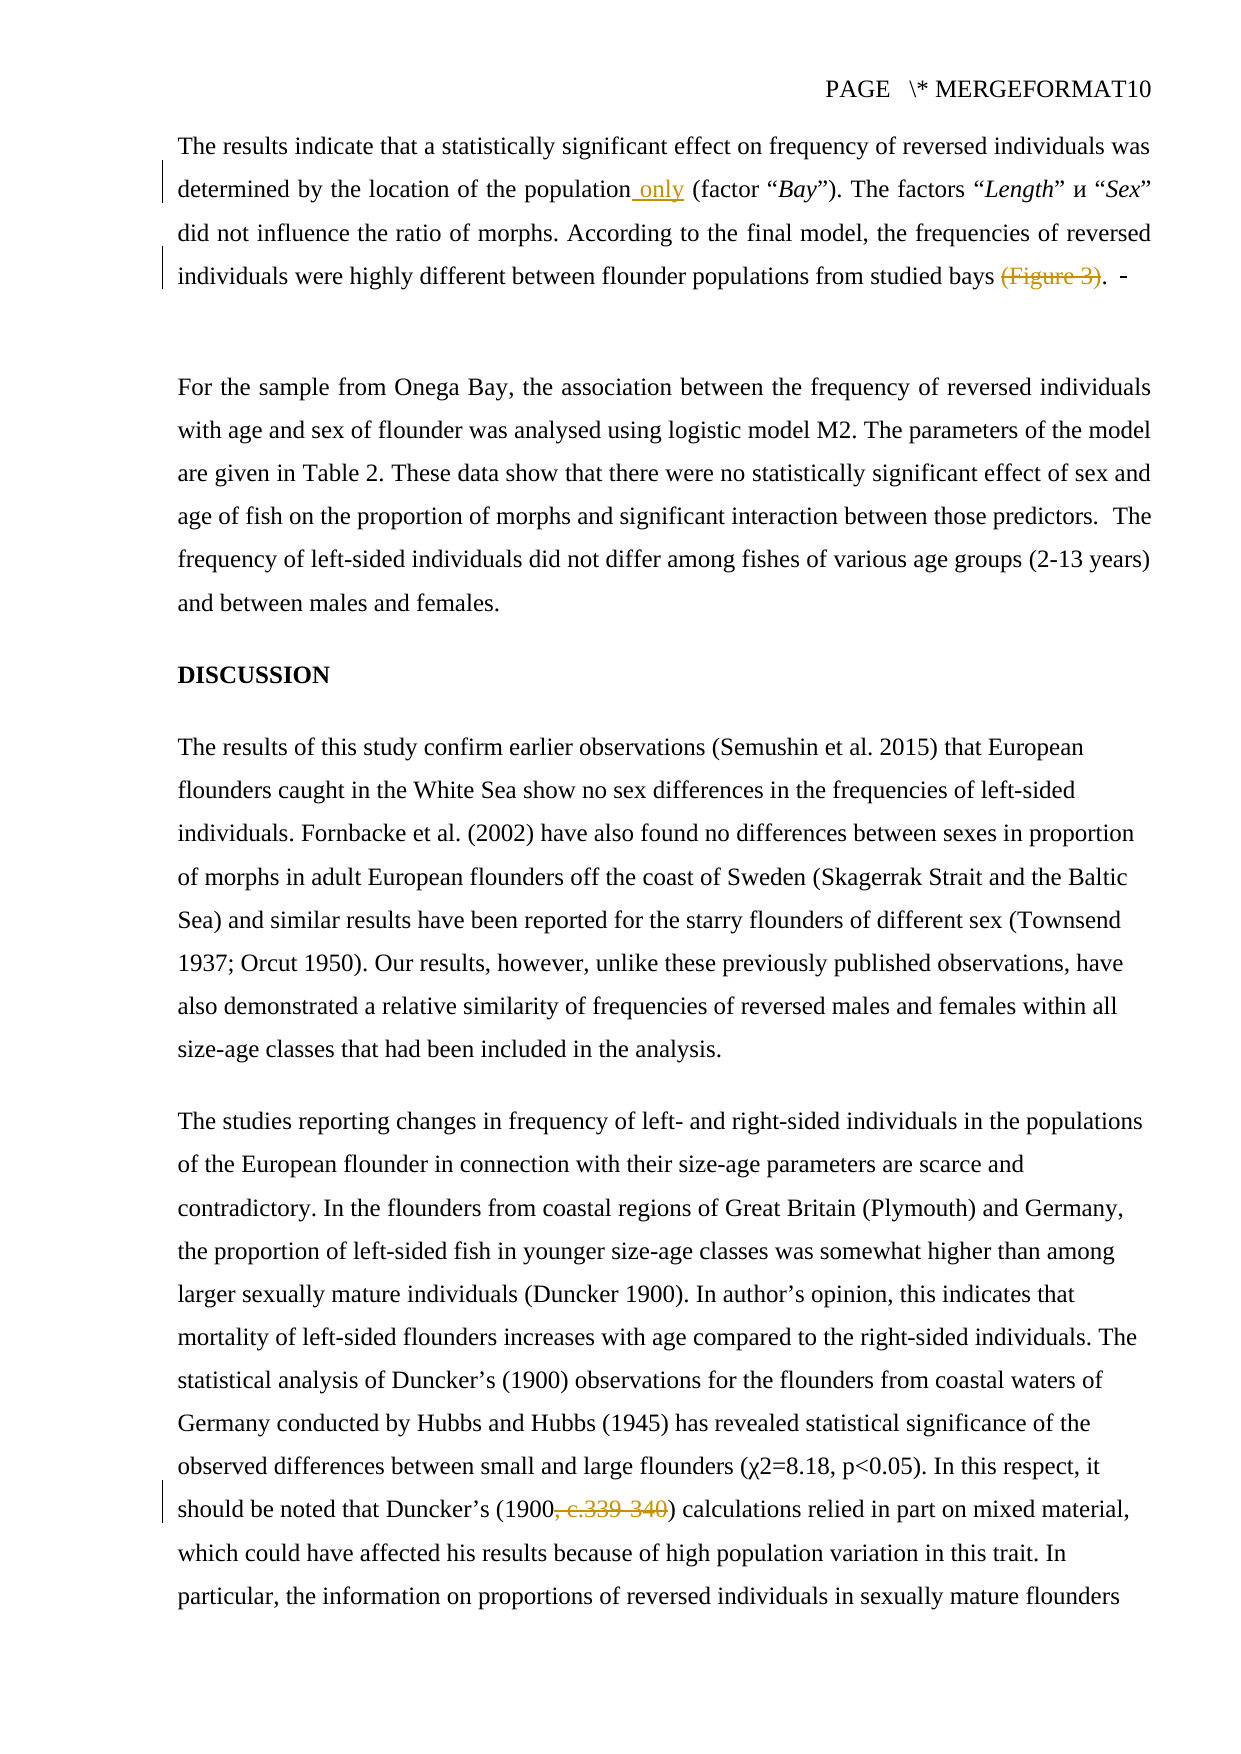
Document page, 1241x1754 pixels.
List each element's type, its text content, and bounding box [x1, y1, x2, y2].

text DISCUSSION [177, 660, 1152, 689]
text For the sample from Onega Bay, the association between the frequency of reversed individuals with age and sex of flounder was analysed using logistic model М2. The parameters of the model are given in Table 2. These data show that there were no statistically significant effect of sex and age of fish on the proportion of morphs and significant interaction between those predictors. The frequency of left-sided individuals did not differ among fishes of various age groups (2-13 years) and between males and females. [177, 372, 1152, 616]
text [177, 1106, 1152, 1609]
text The results indicate that a statistically significant effect on frequency of reversed individuals was determined by the location of the population (factor “Bay”). The factors “Length” и “Sex” did not influence the ratio of morphs. According to the final model, the frequencies of reversed individuals were highly different between flounder populations from studied bays . [177, 131, 1152, 289]
text The results of this study confirm earlier observations (Semushin et al. 2015) that European flounders caught in the White Sea show no sex differences in the frequencies of left-sided individuals. Fornbacke et al. (2002) have also found no differences between sexes in proportion of morphs in adult European flounders off the coast of Sweden (Skagerrak Strait and the Baltic Sea) and similar results have been reported for the starry flounders of different sex (Townsend 1937; Orcut 1950). Our results, however, unlike these previously published observations, have also demonstrated a relative similarity of frequencies of reversed males and females within all size-age classes that had been included in the analysis. [177, 732, 1152, 1063]
